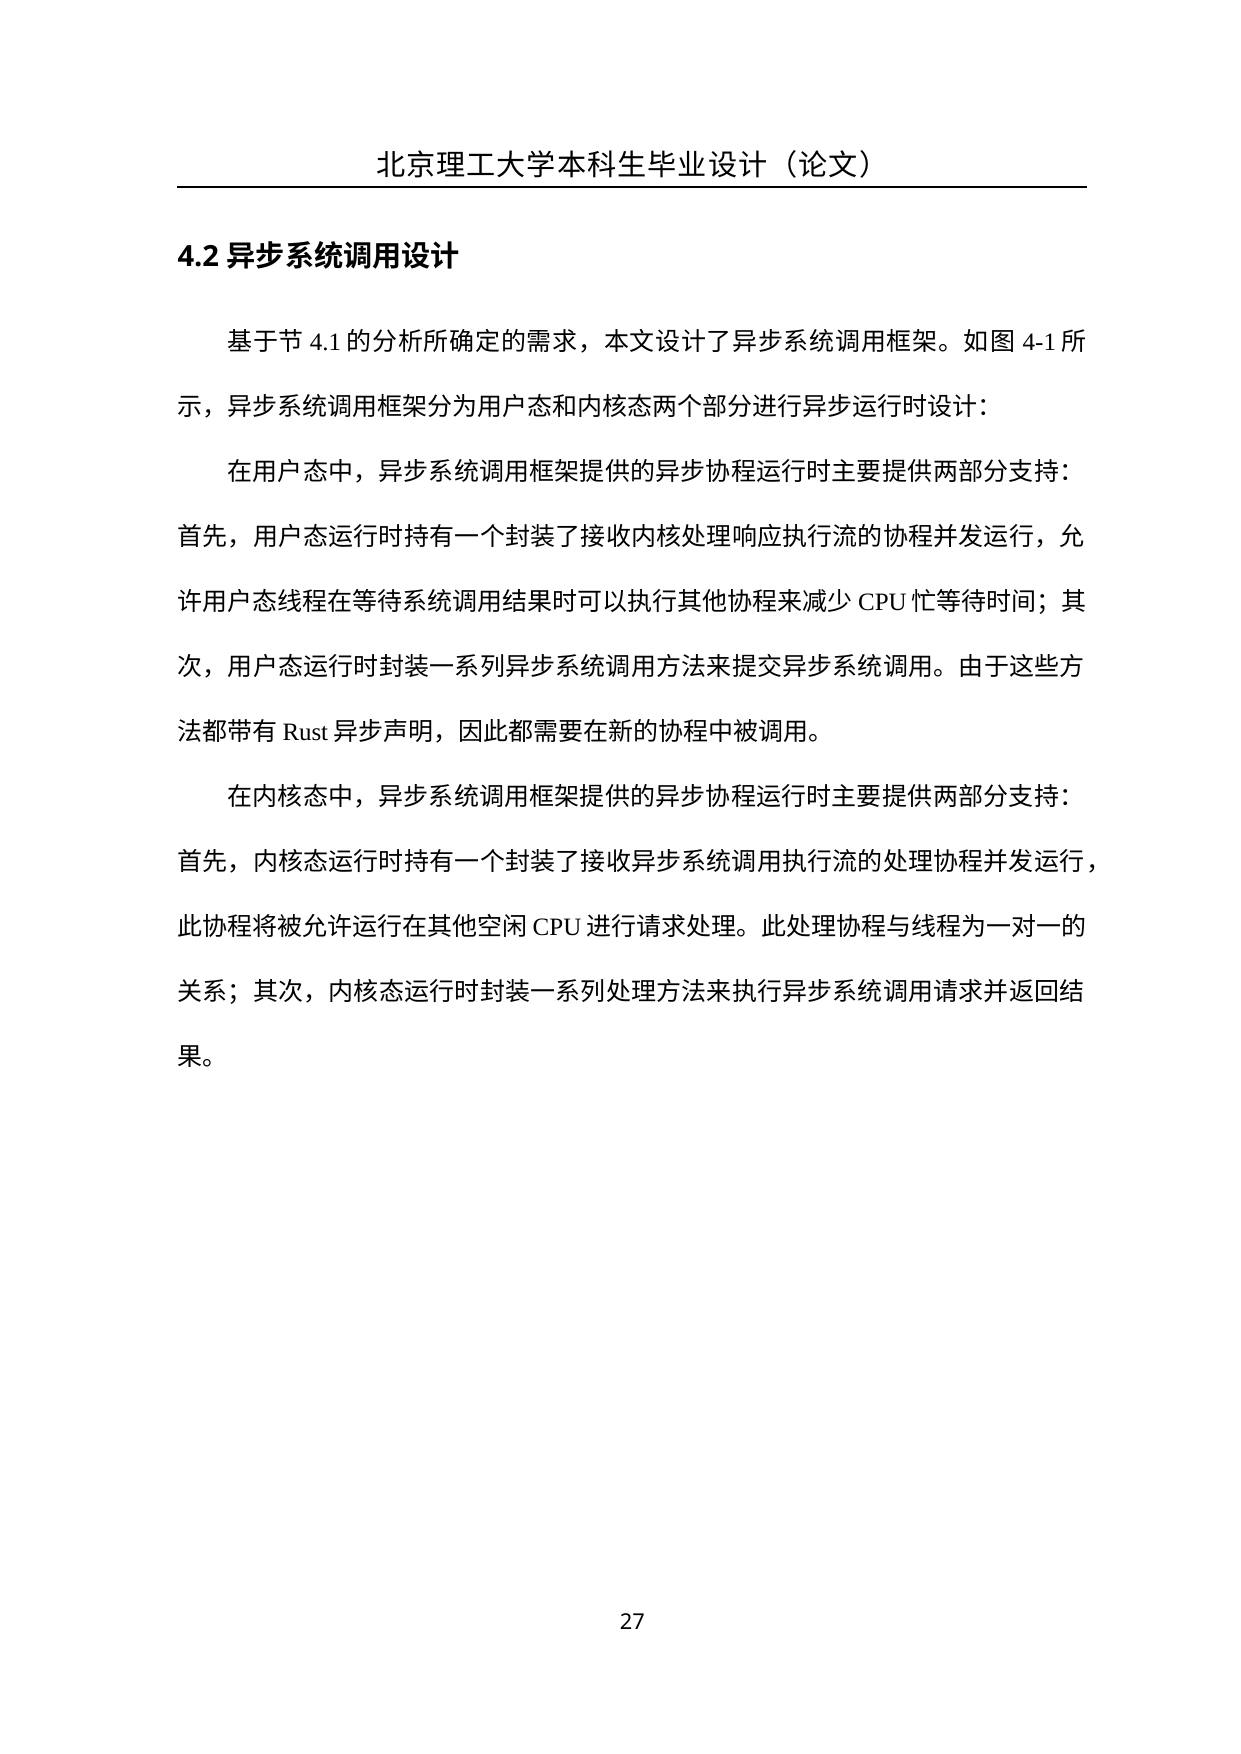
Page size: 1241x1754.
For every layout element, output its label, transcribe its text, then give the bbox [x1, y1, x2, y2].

text 基于节4.1的分析所确定的需求，本文设计了异步系统调用框架。如图4-1所示，异步系统调用框架分为用户态和内核态两个部分进行异步运行时设计： [177, 307, 1087, 437]
text 4.2 异步系统调用设计 [177, 221, 1087, 286]
text 在用户态中，异步系统调用框架提供的异步协程运行时主要提供两部分支持：首先，用户态运行时持有一个封装了接收内核处理响应执行流的协程并发运行，允许用户态线程在等待系统调用结果时可以执行其他协程来减少CPU忙等待时间；其次，用户态运行时封装一系列异步系统调用方法来提交异步系统调用。由于这些方法都带有Rust异步声明，因此都需要在新的协程中被调用。 [177, 437, 1087, 762]
text 在内核态中，异步系统调用框架提供的异步协程运行时主要提供两部分支持：首先，内核态运行时持有一个封装了接收异步系统调用执行流的处理协程并发运行，此协程将被允许运行在其他空闲CPU进行请求处理。此处理协程与线程为一对一的关系；其次，内核态运行时封装一系列处理方法来执行异步系统调用请求并返回结果。 [177, 762, 1087, 1087]
